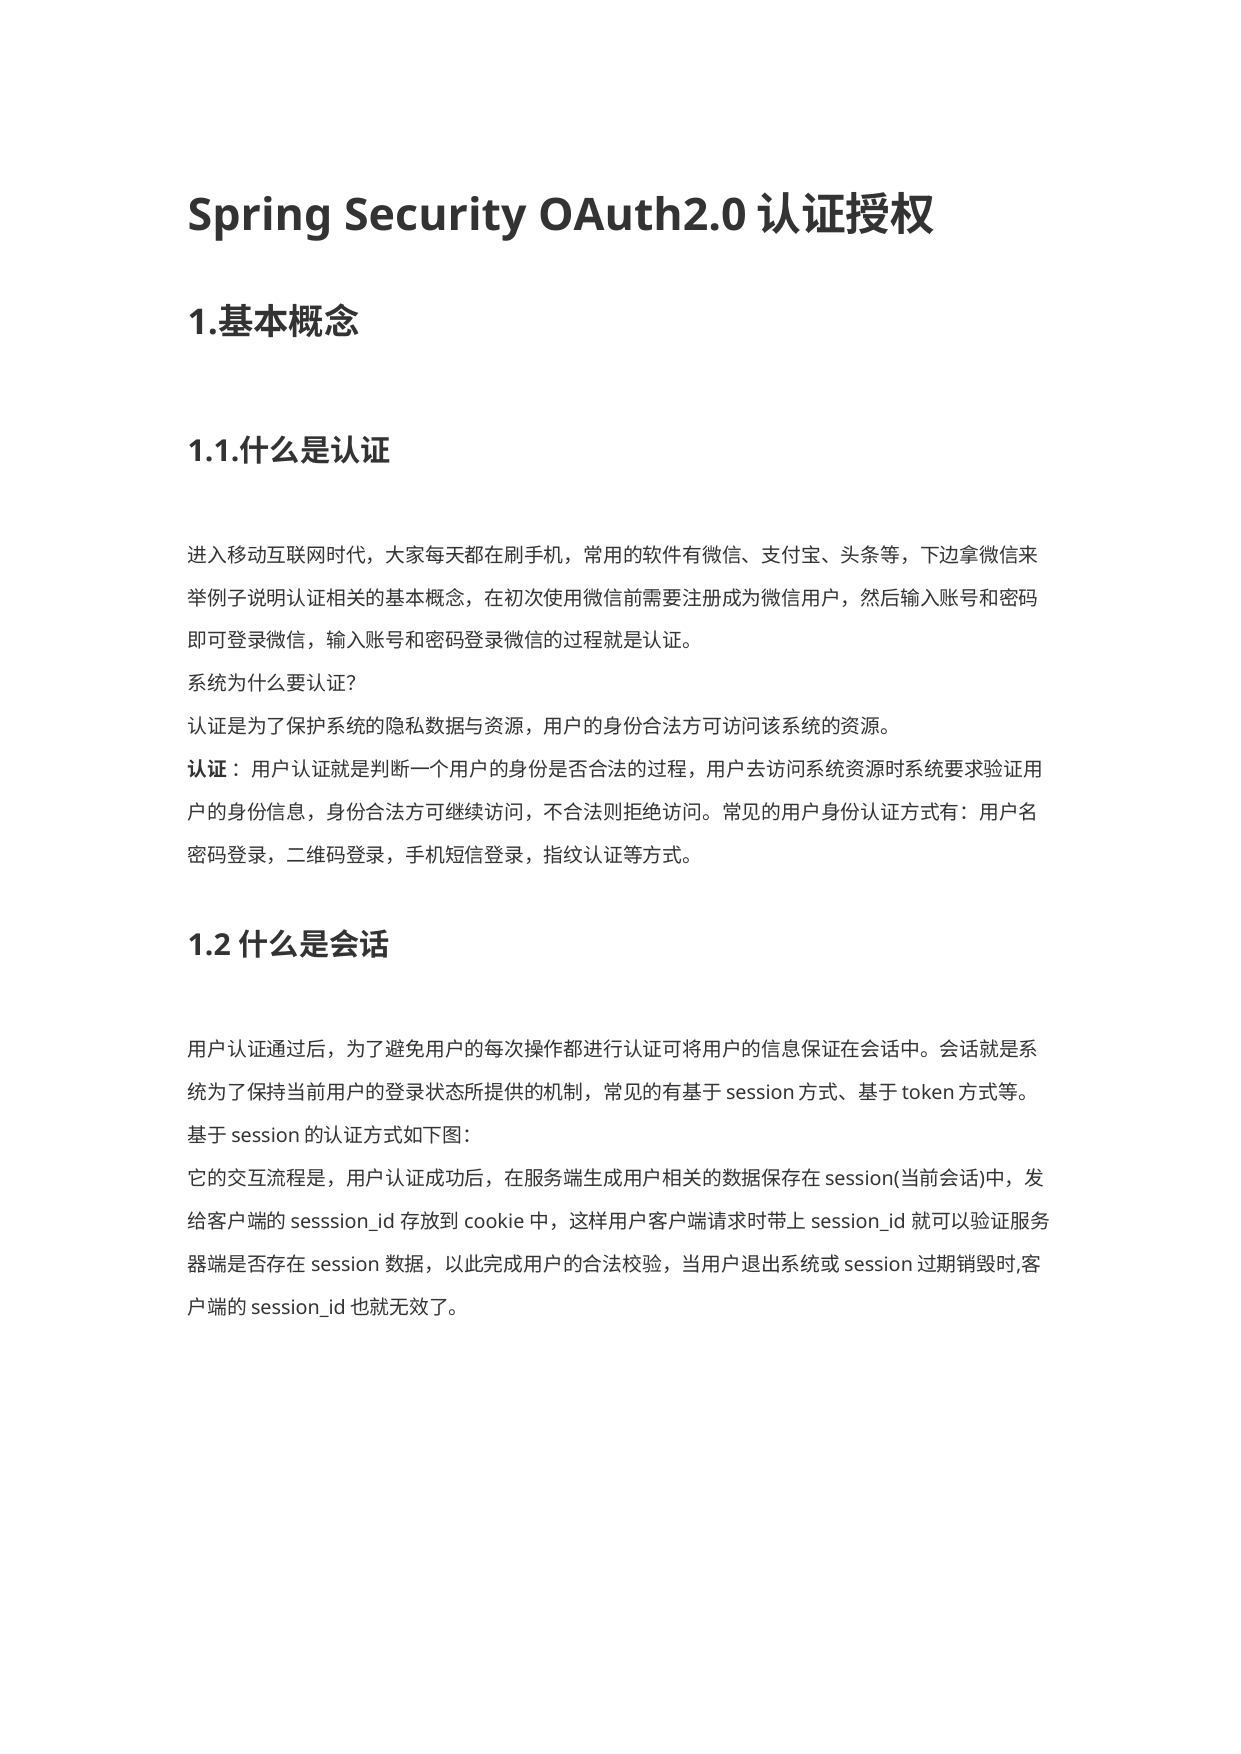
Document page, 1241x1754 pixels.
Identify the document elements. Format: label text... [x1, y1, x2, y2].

text 它的交互流程是，用户认证成功后，在服务端生成用户相关的数据保存在session(当前会话)中，发给客户端的sesssion_id 存放到 cookie 中，这样用户客户端请求时带上 session_id 就可以验证服务器端是否存在 session 数据，以此完成用户的合法校验，当用户退出系统或session过期销毁时,客户端的session_id也就无效了。 [187, 1162, 1053, 1320]
text 进入移动互联网时代，大家每天都在刷手机，常用的软件有微信、支付宝、头条等，下边拿微信来举例子说明认证相关的基本概念，在初次使用微信前需要注册成为微信用户，然后输入账号和密码即可登录微信，输入账号和密码登录微信的过程就是认证。 [187, 539, 1053, 654]
subtitle 1.基本概念 [187, 287, 1053, 352]
text 认证 ：用户认证就是判断一个用户的身份是否合法的过程，用户去访问系统资源时系统要求验证用户的身份信息，身份合法方可继续访问，不合法则拒绝访问。常见的用户身份认证方式有：用户名密码登录，二维码登录，手机短信登录，指纹认证等方式。 [187, 754, 1053, 868]
text 用户认证通过后，为了避免用户的每次操作都进行认证可将用户的信息保证在会话中。会话就是系统为了保持当前用户的登录状态所提供的机制，常见的有基于session方式、基于token方式等。 [187, 1033, 1053, 1105]
text 系统为什么要认证？ [187, 668, 1053, 697]
text Spring Security OAuth2.0认证授权 [187, 162, 1053, 259]
text 基于session的认证方式如下图： [187, 1119, 1053, 1148]
text 认证是为了保护系统的隐私数据与资源，用户的身份合法方可访问该系统的资源。 [187, 711, 1053, 739]
subtitle 1.1.什么是认证 [187, 416, 1053, 481]
subtitle 1.2 什么是会话 [187, 909, 1053, 974]
